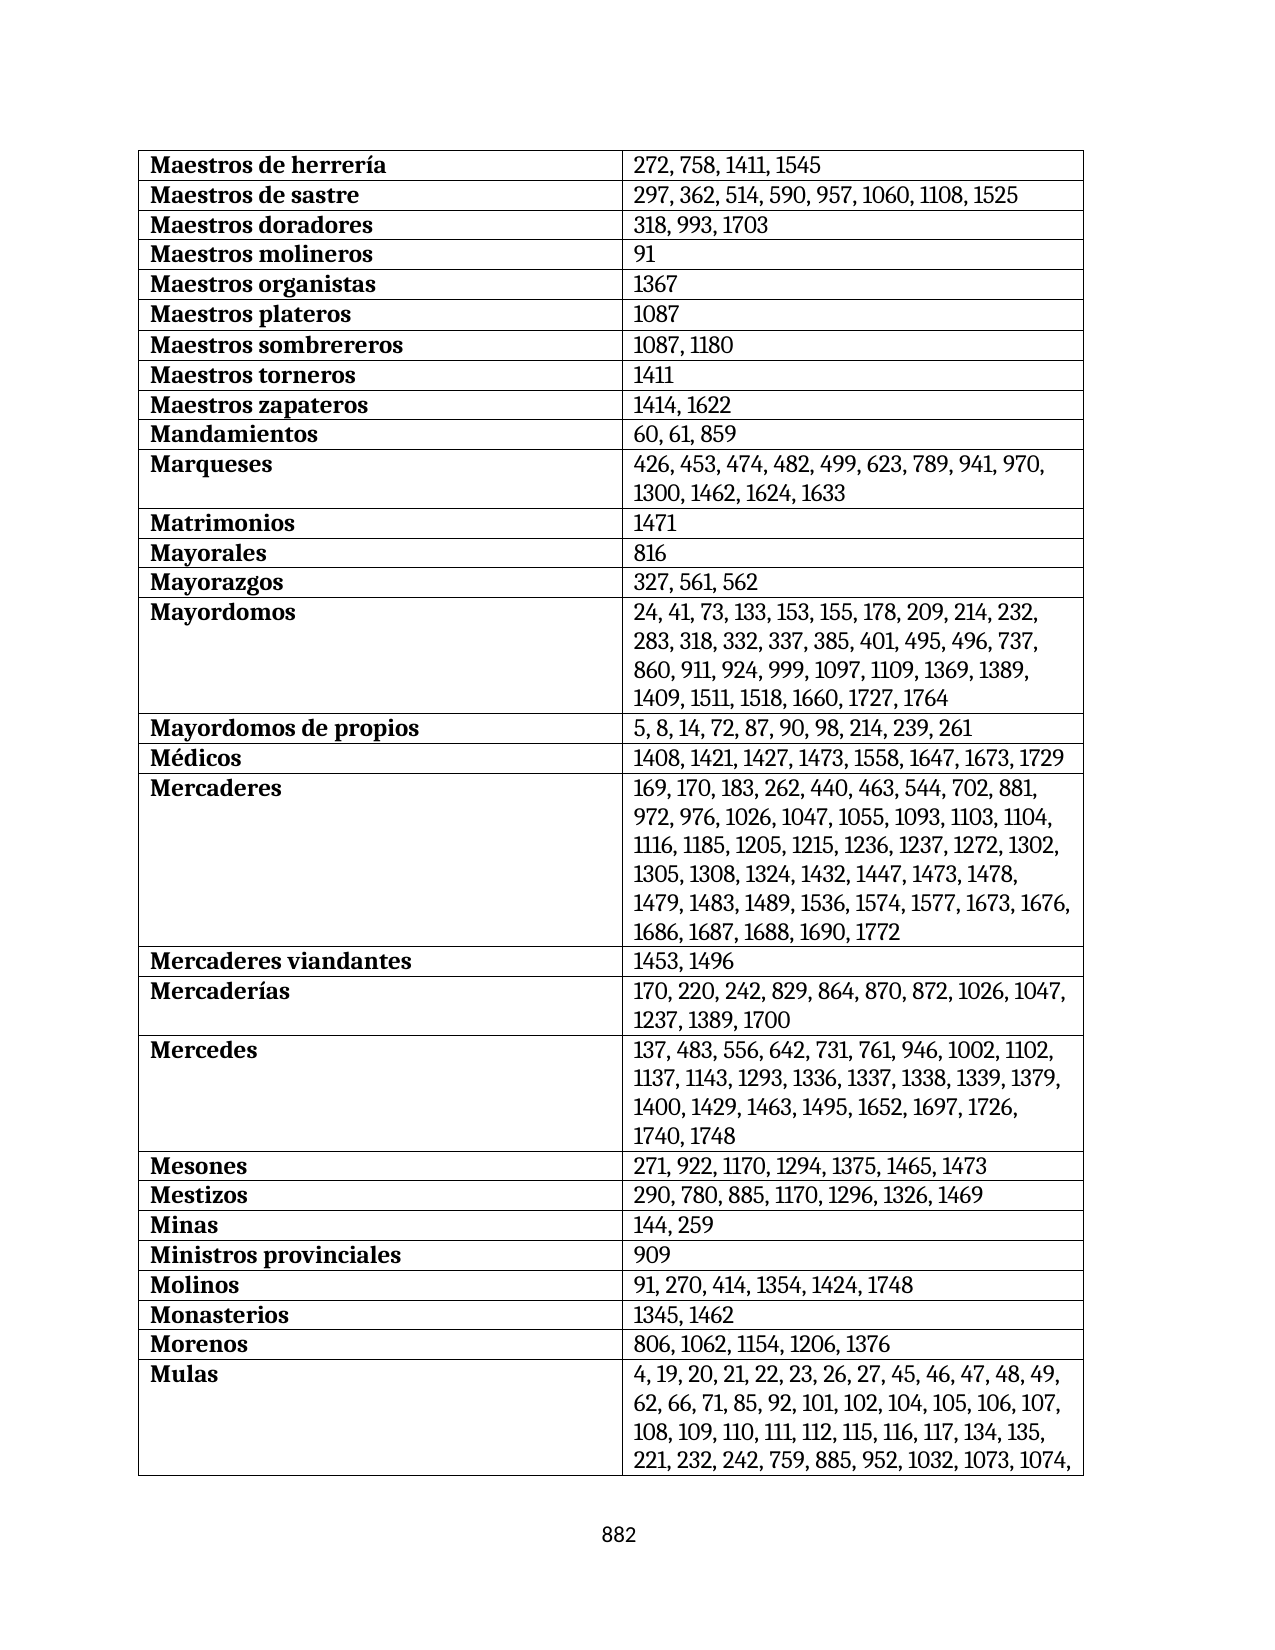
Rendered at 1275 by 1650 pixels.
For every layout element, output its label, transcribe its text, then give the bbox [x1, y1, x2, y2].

table_cell 91, 270, 414, 1354, 1424, 1748 [623, 1271, 1083, 1299]
table_cell 1087 [623, 300, 1083, 330]
table_cell 290, 780, 885, 1170, 1296, 1326, 1469 [623, 1181, 1083, 1210]
table_cell 24, 41, 73, 133, 153, 155, 178, 209, 214, 232, 283, 318, 332, 337, 385, 401, 495, 496, 737, 860, 911, 924, 999, 1097, 1109, 1369, 1389, 1409, 1511, 1518, 1660, 1727, 1764 [623, 598, 1083, 713]
table_cell 909 [623, 1241, 1083, 1270]
table_cell Matrimonios [139, 509, 622, 537]
table_cell Mercaderes viandantes [139, 947, 622, 976]
table_cell 806, 1062, 1154, 1206, 1376 [623, 1330, 1083, 1359]
table_cell Maestros torneros [139, 361, 622, 389]
table_cell Morenos [139, 1330, 622, 1359]
table_cell 327, 561, 562 [623, 568, 1083, 597]
table_cell Mercedes [139, 1036, 622, 1151]
table_cell 318, 993, 1703 [623, 211, 1083, 239]
table_cell 60, 61, 859 [623, 420, 1083, 449]
table_cell 297, 362, 514, 590, 957, 1060, 1108, 1525 [623, 181, 1083, 209]
table_cell Marqueses [139, 450, 622, 508]
table_cell Maestros doradores [139, 211, 622, 239]
table_cell Mestizos [139, 1181, 622, 1210]
table_cell Mulas [139, 1360, 622, 1475]
table_cell 169, 170, 183, 262, 440, 463, 544, 702, 881, 972, 976, 1026, 1047, 1055, 1093, 1103, 1104, 1116, 1185, 1205, 1215, 1236, 1237, 1272, 1302, 1305, 1308, 1324, 1432, 1447, 1473, 1478, 1479, 1483, 1489, 1536, 1574, 1577, 1673, 1676, 1686, 1687, 1688, 1690, 1772 [623, 774, 1083, 946]
table_cell 1345, 1462 [623, 1301, 1083, 1329]
table_cell Minas [139, 1211, 622, 1240]
table_cell 1367 [623, 270, 1083, 299]
table_cell 1408, 1421, 1427, 1473, 1558, 1647, 1673, 1729 [623, 744, 1083, 773]
table_cell Maestros molineros [139, 240, 622, 269]
table_cell 1411 [623, 361, 1083, 389]
table_cell Maestros zapateros [139, 391, 622, 419]
table_cell Mayordomos [139, 598, 622, 713]
table_cell 272, 758, 1411, 1545 [623, 151, 1083, 180]
table_cell Mayordomos de propios [139, 714, 622, 743]
table_cell Mercaderes [139, 774, 622, 946]
table_cell Médicos [139, 744, 622, 773]
table_cell 426, 453, 474, 482, 499, 623, 789, 941, 970, 1300, 1462, 1624, 1633 [623, 450, 1083, 508]
table_cell Mandamientos [139, 420, 622, 449]
table_cell 5, 8, 14, 72, 87, 90, 98, 214, 239, 261 [623, 714, 1083, 743]
table_cell 1471 [623, 509, 1083, 537]
table_cell Maestros organistas [139, 270, 622, 299]
table_cell Molinos [139, 1271, 622, 1299]
table_cell 1414, 1622 [623, 391, 1083, 419]
table_cell 1453, 1496 [623, 947, 1083, 976]
table_cell Maestros de herrería [139, 151, 622, 180]
table_cell Mayorazgos [139, 568, 622, 597]
table_cell Mesones [139, 1152, 622, 1180]
table_cell 170, 220, 242, 829, 864, 870, 872, 1026, 1047, 1237, 1389, 1700 [623, 977, 1083, 1034]
table_cell 271, 922, 1170, 1294, 1375, 1465, 1473 [623, 1152, 1083, 1180]
table_cell Mayorales [139, 539, 622, 567]
table_cell Maestros de sastre [139, 181, 622, 209]
table_cell 144, 259 [623, 1211, 1083, 1240]
table_cell Maestros plateros [139, 300, 622, 330]
table_cell Monasterios [139, 1301, 622, 1329]
table_cell Ministros provinciales [139, 1241, 622, 1270]
table_cell 1087, 1180 [623, 331, 1083, 360]
table_cell 137, 483, 556, 642, 731, 761, 946, 1002, 1102, 1137, 1143, 1293, 1336, 1337, 1338, 1339, 1379, 1400, 1429, 1463, 1495, 1652, 1697, 1726, 1740, 1748 [623, 1036, 1083, 1151]
table_cell 91 [623, 240, 1083, 269]
table_cell 816 [623, 539, 1083, 567]
table_cell Maestros sombrereros [139, 331, 622, 360]
table_cell Mercaderías [139, 977, 622, 1034]
